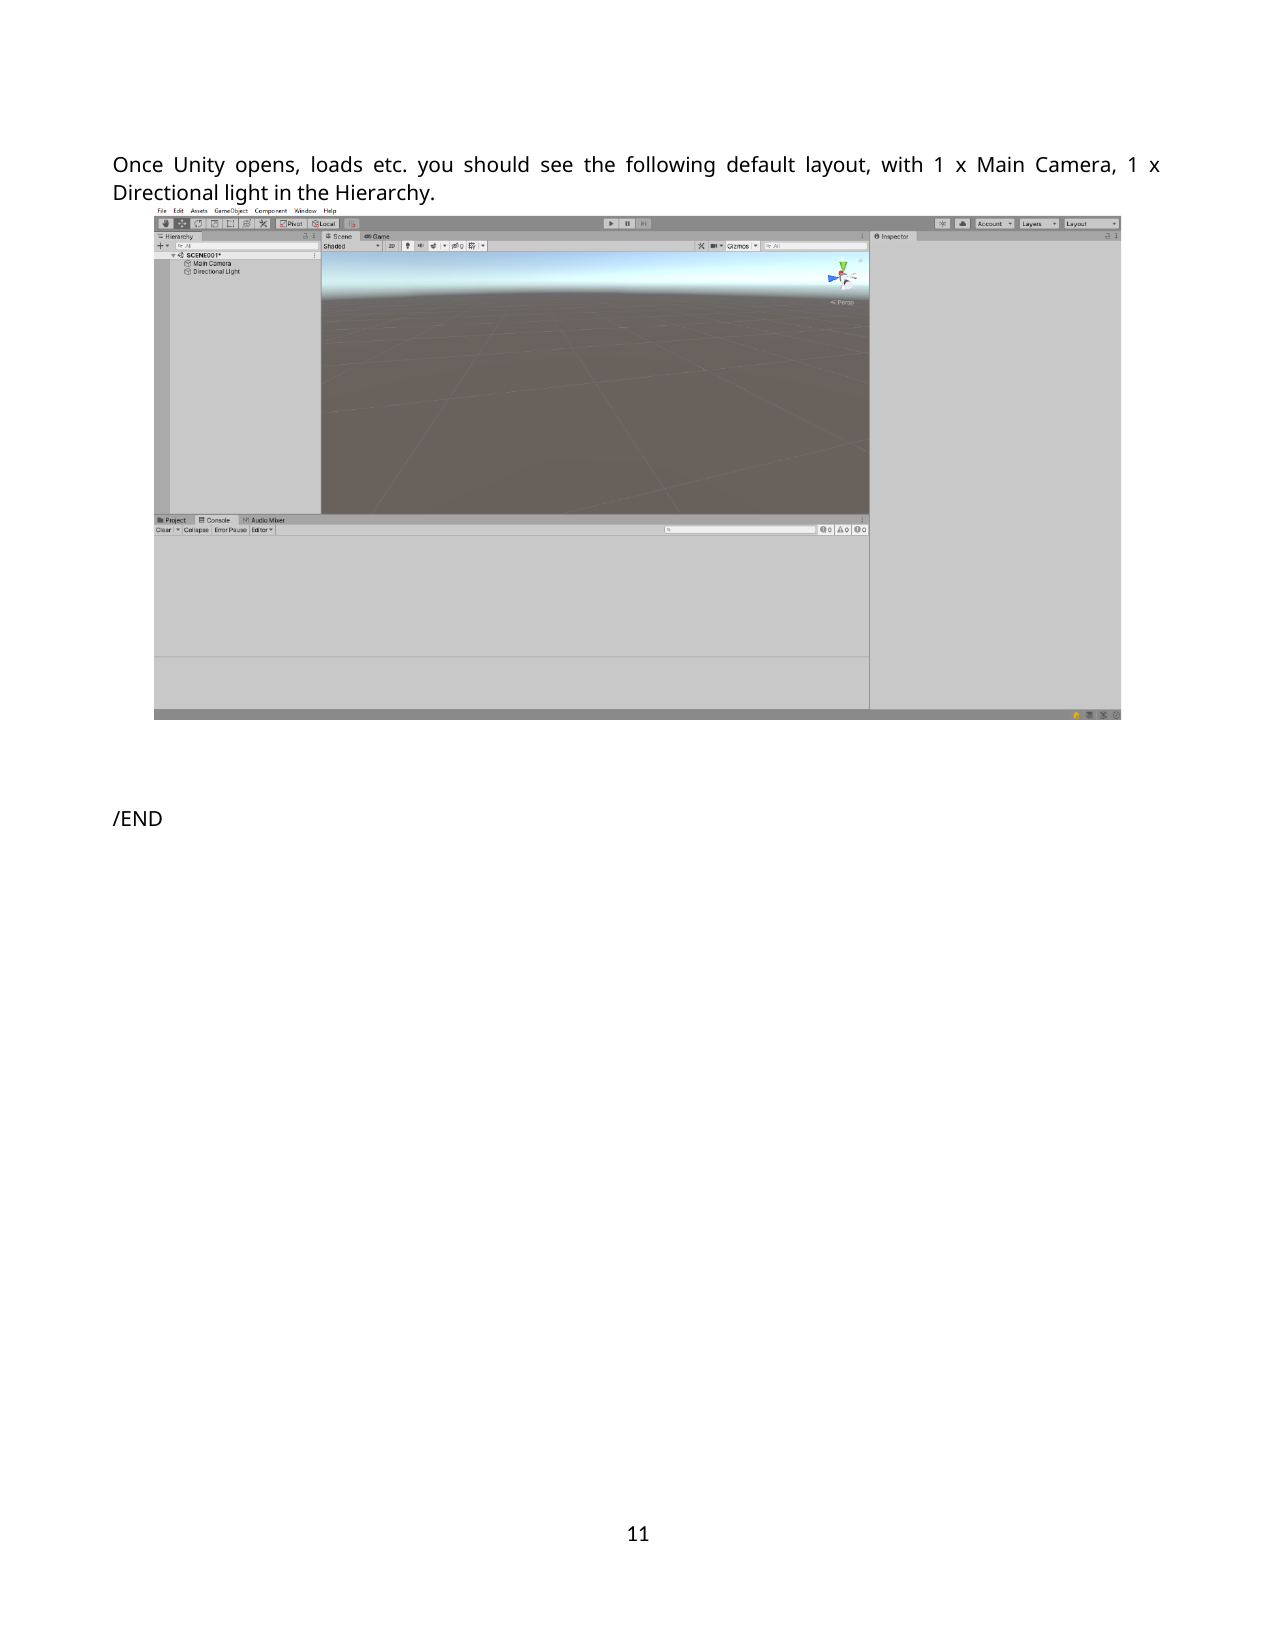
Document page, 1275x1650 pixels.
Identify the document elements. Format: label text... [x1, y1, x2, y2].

text Once Unity opens, loads etc. you should see the following default layout, with 1 x Main Camera, 1 x Directional light in the Hierarchy. [112, 150, 1162, 207]
picture [154, 206, 1122, 720]
text /END [112, 804, 1162, 833]
